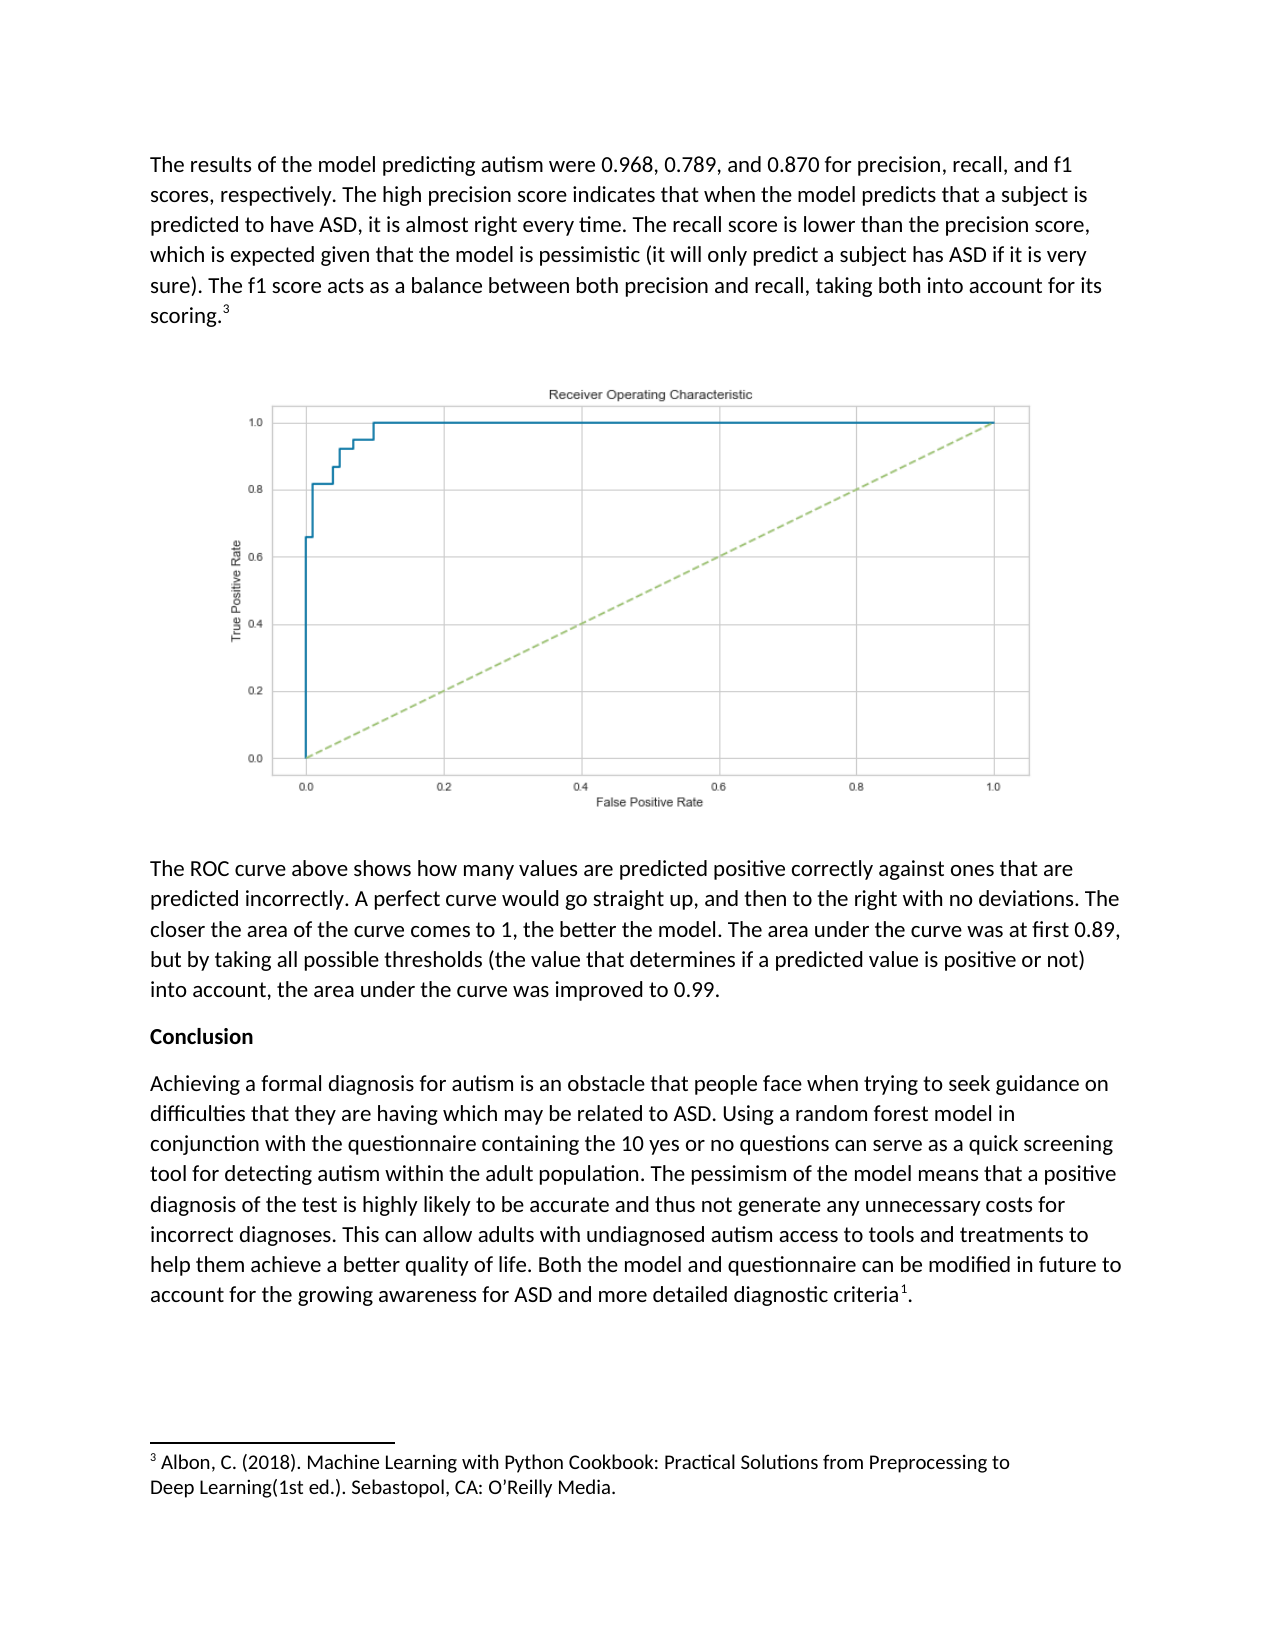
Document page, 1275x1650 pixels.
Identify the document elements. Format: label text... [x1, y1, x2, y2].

picture [150, 347, 1125, 836]
text Achieving a formal diagnosis for autism is an obstacle that people face when trying to seek guidance on difficulties that they are having which may be related to ASD. Using a random forest model in conjunction with the questionnaire containing the 10 yes or no questions can serve as a quick screening tool for detecting autism within the adult population. The pessimism of the model means that a positive diagnosis of the test is highly likely to be accurate and thus not generate any unnecessary costs for incorrect diagnoses. This can allow adults with undiagnosed autism access to tools and treatments to help them achieve a better quality of life. Both the model and questionnaire can be modified in future to account for the growing awareness for ASD and more detailed diagnostic criteria1. [150, 1069, 1125, 1308]
text Conclusion [150, 1022, 1125, 1050]
text The ROC curve above shows how many values are predicted positive correctly against ones that are predicted incorrectly. A perfect curve would go straight up, and then to the right with no deviations. The closer the area of the curve comes to 1, the better the model. The area under the curve was at first 0.89, but by taking all possible thresholds (the value that determines if a predicted value is positive or not) into account, the area under the curve was improved to 0.99. [150, 854, 1125, 1003]
text The results of the model predicting autism were 0.968, 0.789, and 0.870 for precision, recall, and f1 scores, respectively. The high precision score indicates that when the model predicts that a subject is predicted to have ASD, it is almost right every time. The recall score is lower than the precision score, which is expected given that the model is pessimistic (it will only predict a subject has ASD if it is very sure). The f1 score acts as a balance between both precision and recall, taking both into account for its scoring. [150, 150, 1125, 329]
